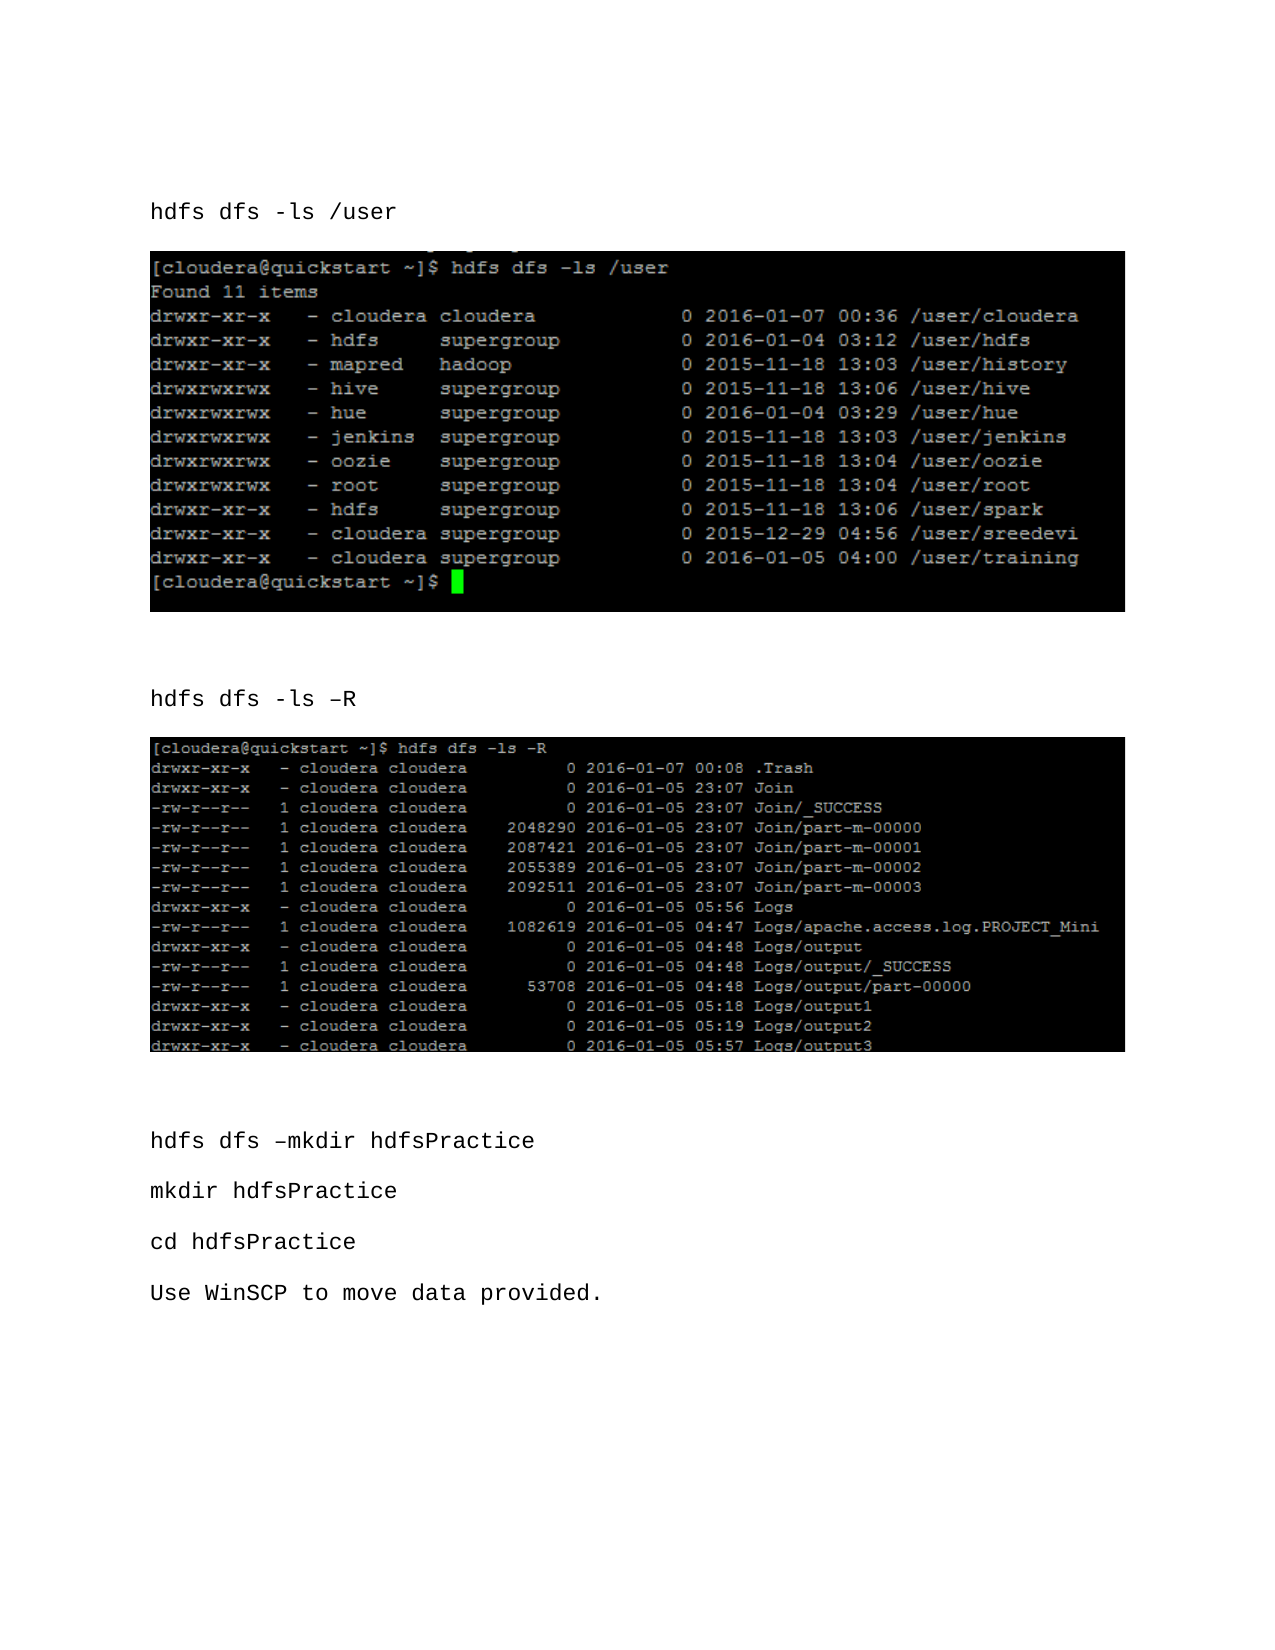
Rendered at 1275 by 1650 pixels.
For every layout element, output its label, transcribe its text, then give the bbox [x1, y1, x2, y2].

picture [150, 251, 1125, 612]
text Use WinSCP to move data provided. [150, 1281, 1125, 1307]
text cd hdfsPractice [150, 1230, 1125, 1256]
text hdfs dfs –mkdir hdfsPractice [150, 1129, 1125, 1155]
text mkdir hdfsPractice [150, 1180, 1125, 1206]
text hdfs dfs -ls /user [150, 201, 1125, 227]
picture [150, 737, 1125, 1052]
text hdfs dfs -ls –R [150, 687, 1125, 713]
